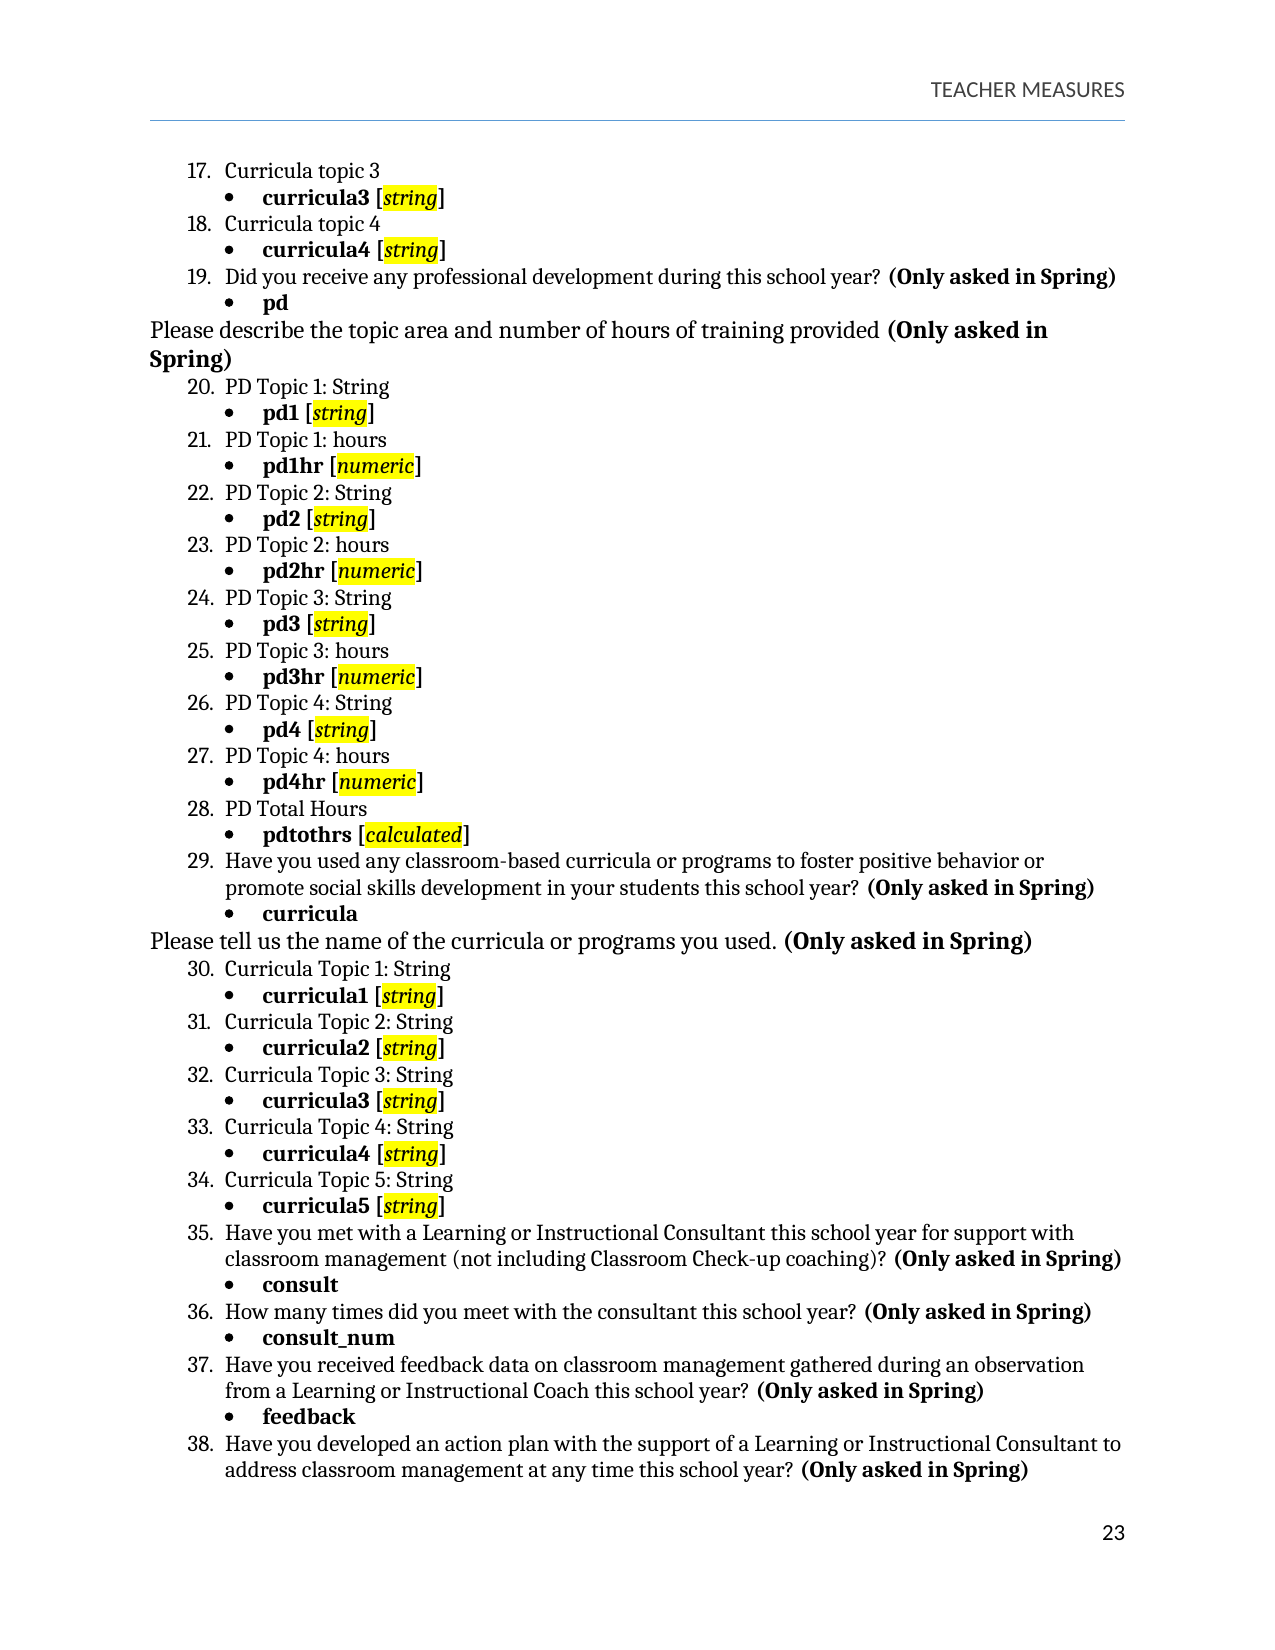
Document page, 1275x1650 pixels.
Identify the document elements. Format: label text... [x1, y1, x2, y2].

list How many times did you meet with the consultant this school year? (Only asked in Spring) [187, 1299, 1125, 1325]
list Have you met with a Learning or Instructional Consultant this school year for support with classroom management (not including Classroom Check-up coaching)? (Only asked in Spring) [187, 1219, 1125, 1272]
list Have you used any classroom-based curricula or programs to foster positive behavior or promote social skills development in your students this school year? (Only asked in Spring) [187, 848, 1125, 901]
list pd4hr [numeric] [416, 769, 1125, 796]
list pd3 [string] [225, 611, 314, 637]
list pd3hr [numeric] [225, 664, 338, 690]
list Curricula Topic 2: String [187, 1009, 1125, 1035]
list Curricula topic 4 [187, 211, 1125, 237]
list PD Topic 3: String [187, 585, 1125, 611]
list consult [225, 1272, 1125, 1299]
list pd4hr [numeric] [225, 769, 339, 796]
list pd4 [string] [369, 716, 1125, 743]
list curricula4 [string] [225, 237, 384, 264]
list pd3hr [numeric] [415, 664, 1125, 690]
list consult_num [225, 1325, 1125, 1351]
list pd2hr [numeric] [225, 558, 338, 585]
list Have you received feedback data on classroom management gathered during an observation from a Learning or Instructional Coach this school year? (Only asked in Spring) [187, 1351, 1125, 1404]
list pdtothrs [calculated] [225, 822, 365, 848]
list curricula [225, 901, 1125, 927]
list Did you receive any professional development during this school year? (Only asked in Spring) [187, 264, 1125, 290]
list pd2hr [numeric] [415, 558, 1125, 585]
list pd2 [string] [225, 506, 314, 532]
list pd1 [string] [225, 400, 313, 427]
list Have you developed an action plan with the support of a Learning or Instructional Consultant to address classroom management at any time this school year? (Only asked in Spring) [187, 1430, 1125, 1483]
list feedback [225, 1404, 1125, 1430]
list pd1hr [numeric] [225, 453, 337, 479]
list curricula4 [string] [438, 1141, 1125, 1167]
list pd1hr [numeric] [414, 453, 1125, 479]
list Curricula Topic 4: String [187, 1114, 1125, 1141]
list curricula5 [string] [225, 1193, 384, 1219]
list Curricula Topic 3: String [187, 1061, 1125, 1088]
list curricula3 [string] [225, 1088, 383, 1114]
list Curricula Topic 5: String [187, 1167, 1125, 1193]
list Curricula Topic 1: String [187, 956, 1125, 982]
list pd1 [string] [367, 400, 1125, 427]
list pdtothrs [calculated] [462, 822, 1125, 848]
list curricula4 [string] [438, 237, 1125, 264]
list PD Topic 4: String [187, 690, 1125, 716]
list PD Total Hours [187, 796, 1125, 822]
list Curricula topic 3 [187, 158, 1125, 184]
list curricula5 [string] [438, 1193, 1125, 1219]
list curricula4 [string] [225, 1141, 384, 1167]
list curricula3 [string] [437, 1088, 1125, 1114]
list pd4 [string] [225, 716, 315, 743]
list PD Topic 1: String [187, 374, 1125, 400]
list pd [225, 290, 1125, 316]
list PD Topic 3: hours [187, 637, 1125, 664]
list PD Topic 2: String [187, 479, 1125, 506]
list PD Topic 2: hours [187, 532, 1125, 558]
list pd3 [string] [368, 611, 1125, 637]
list curricula1 [string] [225, 982, 1125, 1009]
text Please tell us the name of the curricula or programs you used. (Only asked in Spring) [150, 927, 1125, 956]
list curricula2 [string] [437, 1035, 1125, 1061]
text Please describe the topic area and number of hours of training provided (Only asked in Spring) [150, 316, 1125, 374]
list curricula2 [string] [225, 1035, 383, 1061]
list curricula3 [string] [225, 184, 1125, 211]
list pd2 [string] [368, 506, 1125, 532]
list PD Topic 1: hours [187, 427, 1125, 453]
list PD Topic 4: hours [187, 743, 1125, 769]
